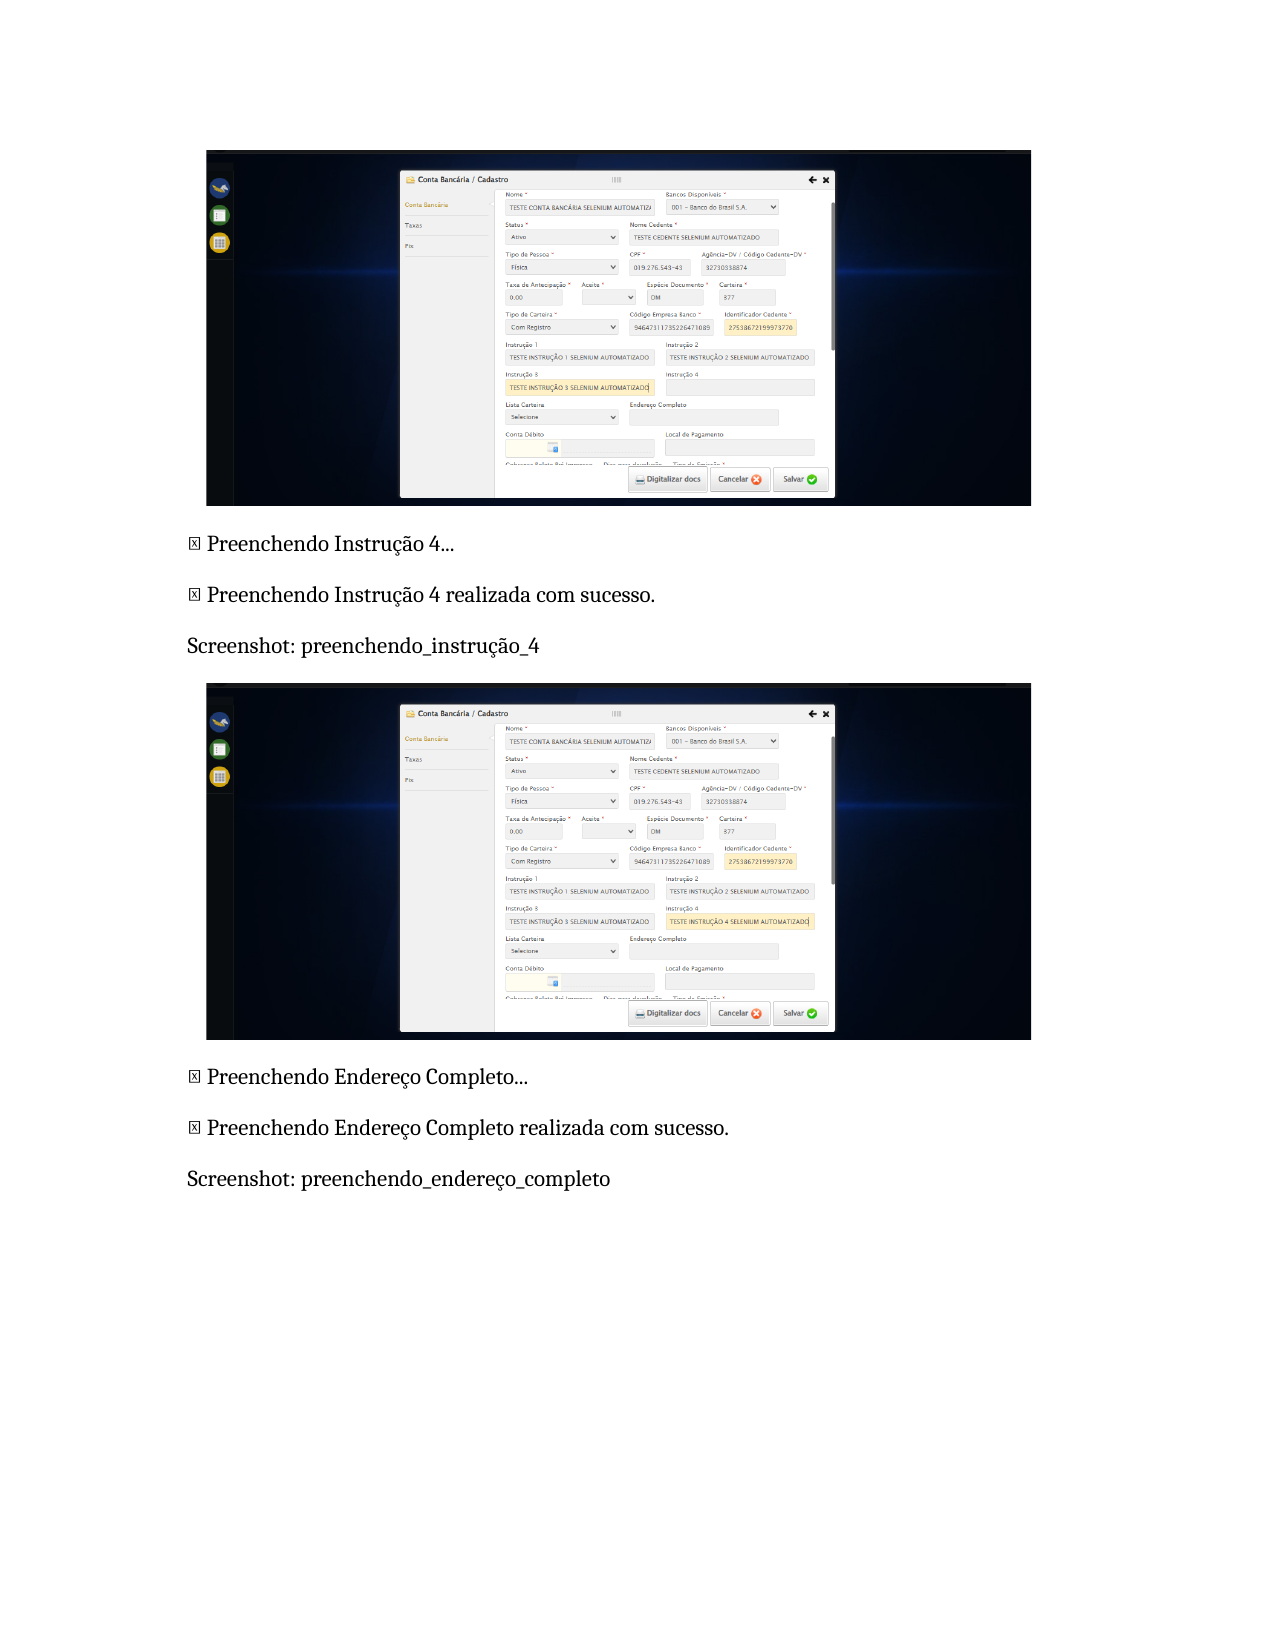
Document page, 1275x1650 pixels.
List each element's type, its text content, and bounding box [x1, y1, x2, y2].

picture [206, 150, 1032, 506]
text ✅ Preenchendo Instrução 4 realizada com sucesso. [187, 581, 1087, 608]
text Screenshot: preenchendo_instrução_4 [187, 632, 1087, 659]
text ✅ Preenchendo Endereço Completo realizada com sucesso. [187, 1115, 1087, 1141]
picture [206, 683, 1032, 1040]
text 🔄 Preenchendo Endereço Completo... [187, 1064, 1087, 1090]
text 🔄 Preenchendo Instrução 4... [187, 530, 1087, 557]
text Screenshot: preenchendo_endereço_completo [187, 1166, 1087, 1192]
